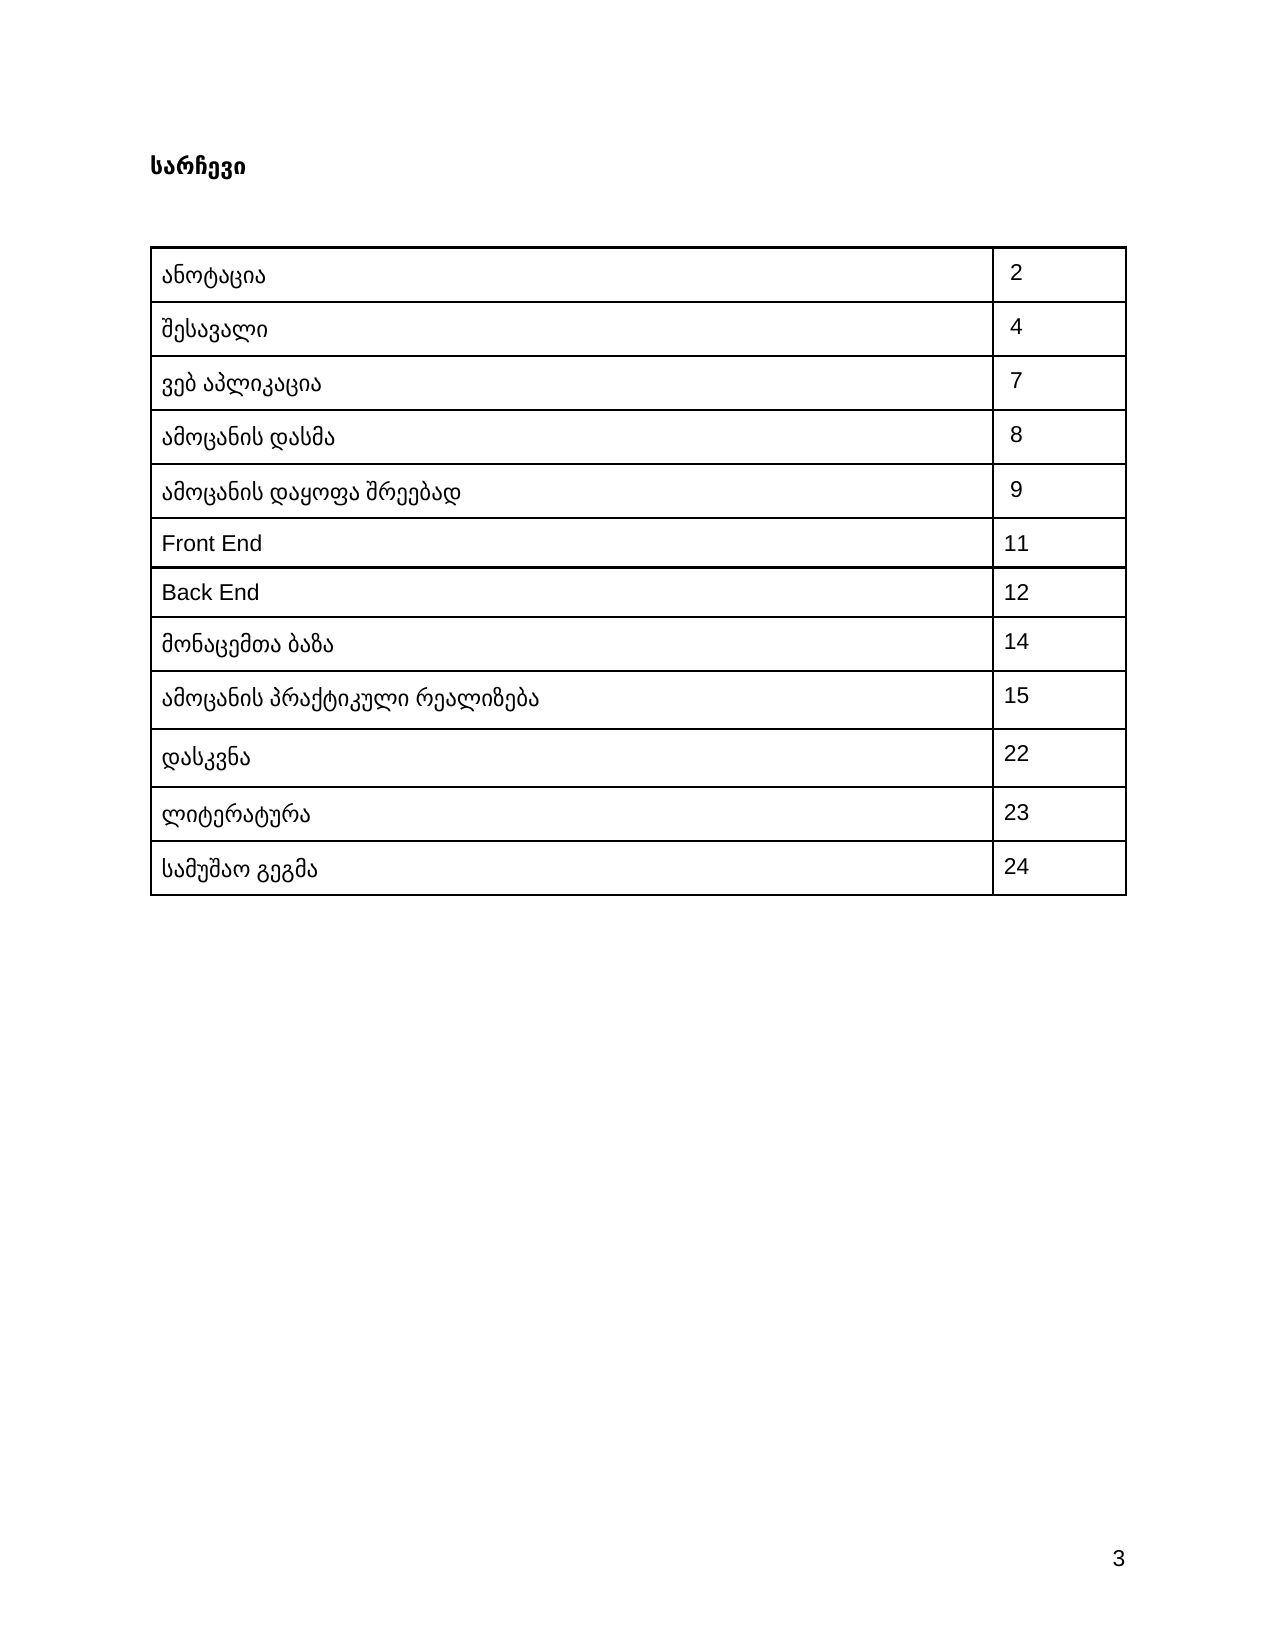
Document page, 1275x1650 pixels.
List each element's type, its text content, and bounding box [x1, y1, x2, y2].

table_cell 12 [994, 569, 1125, 616]
table_cell 14 [994, 618, 1125, 670]
table_cell 9 [994, 465, 1125, 517]
table_cell 11 [994, 519, 1125, 566]
table_cell 8 [994, 411, 1125, 463]
table_cell Back End [152, 569, 992, 616]
table_cell მონაცემთა ბაზა [152, 618, 992, 670]
table_header 2 [994, 249, 1125, 301]
table_cell 24 [994, 842, 1125, 894]
table_cell 15 [994, 672, 1125, 728]
table_cell შესავალი [152, 303, 992, 355]
table_cell დასკვნა [152, 730, 992, 786]
table_cell 4 [994, 303, 1125, 355]
table_cell ამოცანის დასმა [152, 411, 992, 463]
table_header ანოტაცია [152, 249, 992, 301]
table_cell სამუშაო გეგმა [152, 842, 992, 894]
table_cell ამოცანის დაყოფა შრეებად [152, 465, 992, 517]
table_cell Front End [152, 519, 992, 566]
table_cell ამოცანის პრაქტიკული რეალიზება [152, 672, 992, 728]
table_cell ვებ აპლიკაცია [152, 357, 992, 409]
table_cell 22 [994, 730, 1125, 786]
table_cell 23 [994, 788, 1125, 840]
table_cell 7 [994, 357, 1125, 409]
table_cell ლიტერატურა [152, 788, 992, 840]
text სარჩევი [150, 150, 1125, 181]
